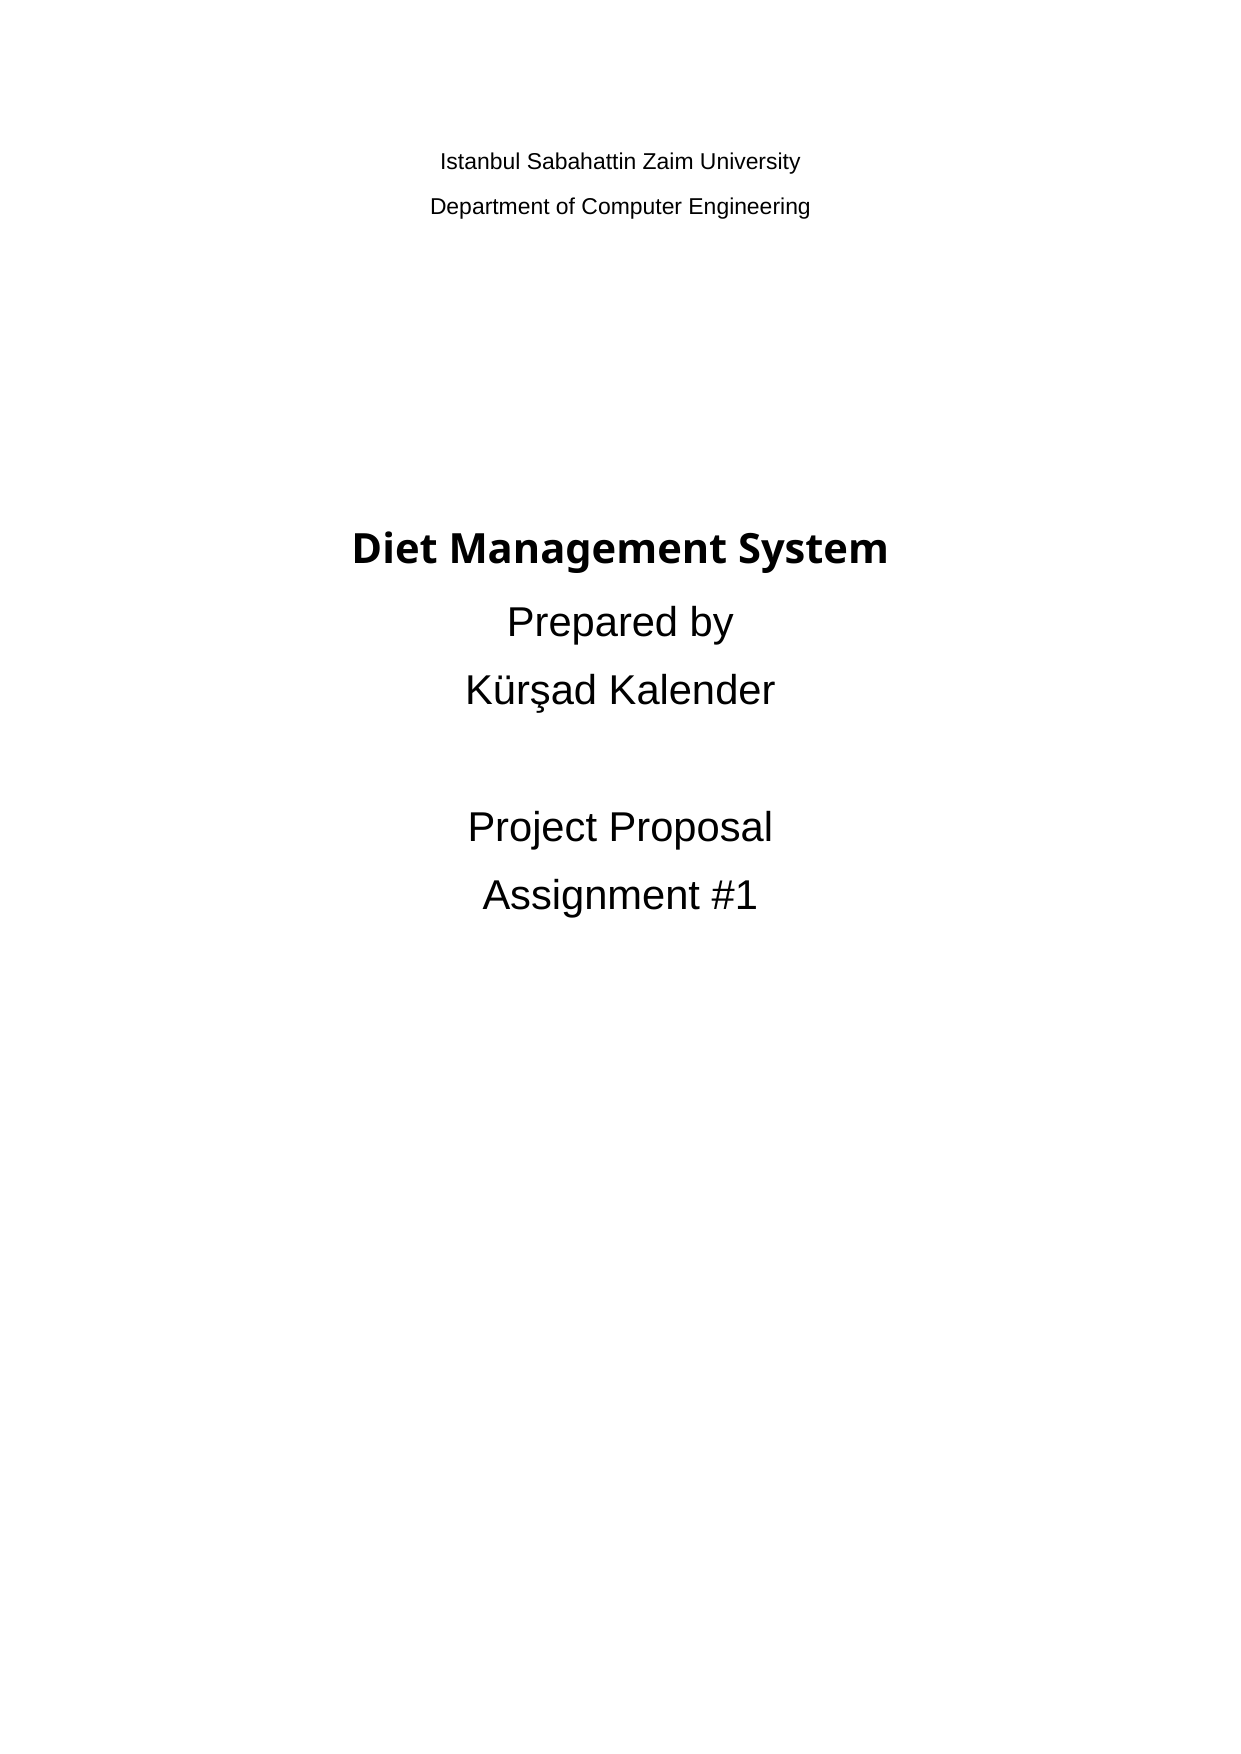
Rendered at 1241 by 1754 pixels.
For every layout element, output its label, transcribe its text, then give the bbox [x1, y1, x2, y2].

text Assignment #1 [148, 870, 1093, 918]
text Kürşad Kalender [148, 665, 1093, 713]
text Istanbul Sabahattin Zaim University [148, 148, 1093, 174]
text Prepared by [148, 597, 1093, 645]
text Department of Computer Engineering [148, 193, 1093, 219]
text Project Proposal [148, 802, 1093, 850]
text Diet Management System [148, 519, 1093, 576]
